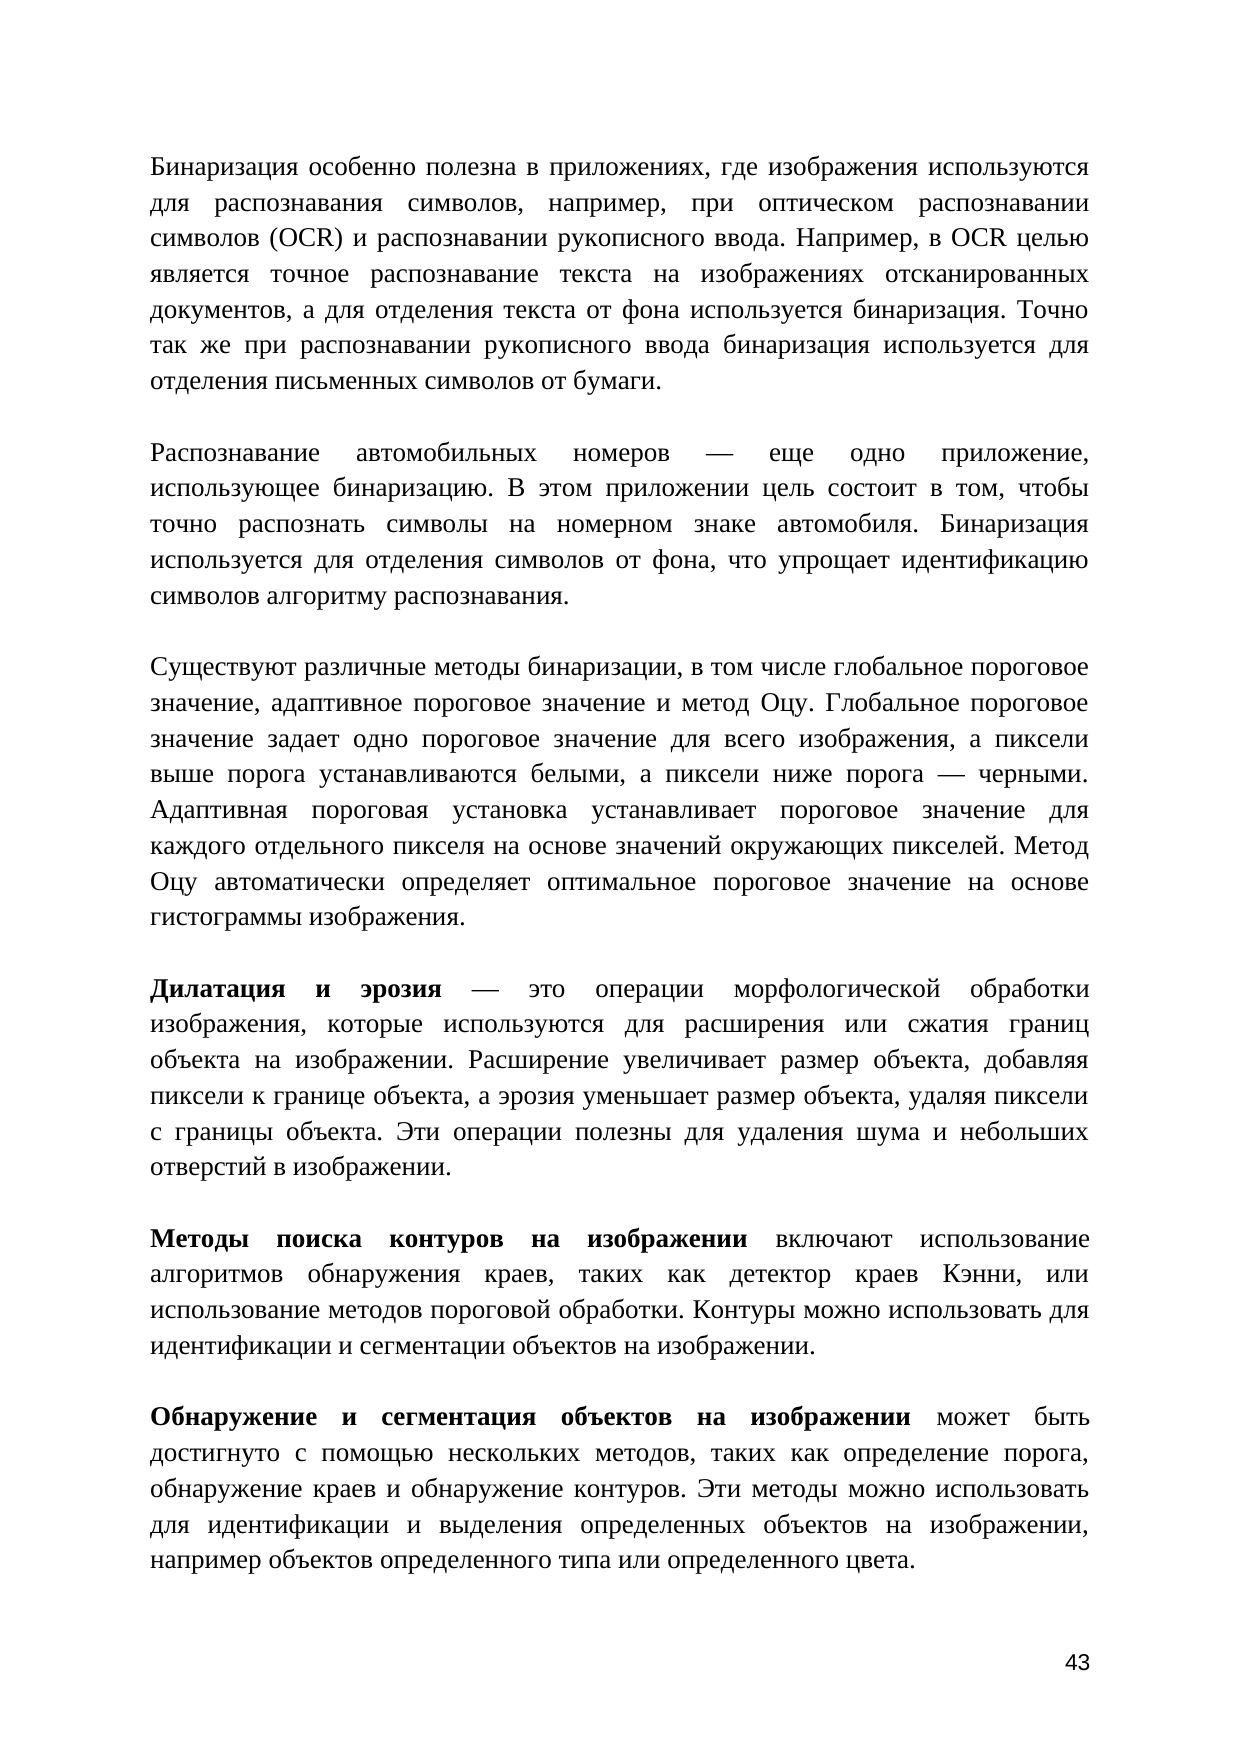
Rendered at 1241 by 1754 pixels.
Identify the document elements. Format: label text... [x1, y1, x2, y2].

text Существуют различные методы бинаризации, в том числе глобальное пороговое значение, адаптивное пороговое значение и метод Оцу. Глобальное пороговое значение задает одно пороговое значение для всего изображения, а пиксели выше порога устанавливаются белыми, а пиксели ниже порога — черными. Адаптивная пороговая установка устанавливает пороговое значение для каждого отдельного пикселя на основе значений окружающих пикселей. Метод Оцу автоматически определяет оптимальное пороговое значение на основе гистограммы изображения. [150, 650, 1090, 931]
text Обнаружение и сегментация объектов на изображении может быть достигнуто с помощью нескольких методов, таких как определение порога, обнаружение краев и обнаружение контуров. Эти методы можно использовать для идентификации и выделения определенных объектов на изображении, например объектов определенного типа или определенного цвета. [150, 1401, 1090, 1574]
text Методы поиска контуров на изображении включают использование алгоритмов обнаружения краев, таких как детектор краев Кэнни, или использование методов пороговой обработки. Контуры можно использовать для идентификации и сегментации объектов на изображении. [150, 1222, 1090, 1360]
text Бинаризация особенно полезна в приложениях, где изображения используются для распознавания символов, например, при оптическом распознавании символов (OCR) и распознавании рукописного ввода. Например, в OCR целью является точное распознавание текста на изображениях отсканированных документов, а для отделения текста от фона используется бинаризация. Точно так же при распознавании рукописного ввода бинаризация используется для отделения письменных символов от бумаги. [150, 150, 1090, 396]
text Дилатация и эрозия — это операции морфологической обработки изображения, которые используются для расширения или сжатия границ объекта на изображении. Расширение увеличивает размер объекта, добавляя пиксели к границе объекта, а эрозия уменьшает размер объекта, удаляя пиксели с границы объекта. Эти операции полезны для удаления шума и небольших отверстий в изображении. [150, 972, 1090, 1182]
text Распознавание автомобильных номеров — еще одно приложение, использующее бинаризацию. В этом приложении цель состоит в том, чтобы точно распознать символы на номерном знаке автомобиля. Бинаризация используется для отделения символов от фона, что упрощает идентификацию символов алгоритму распознавания. [150, 436, 1090, 610]
